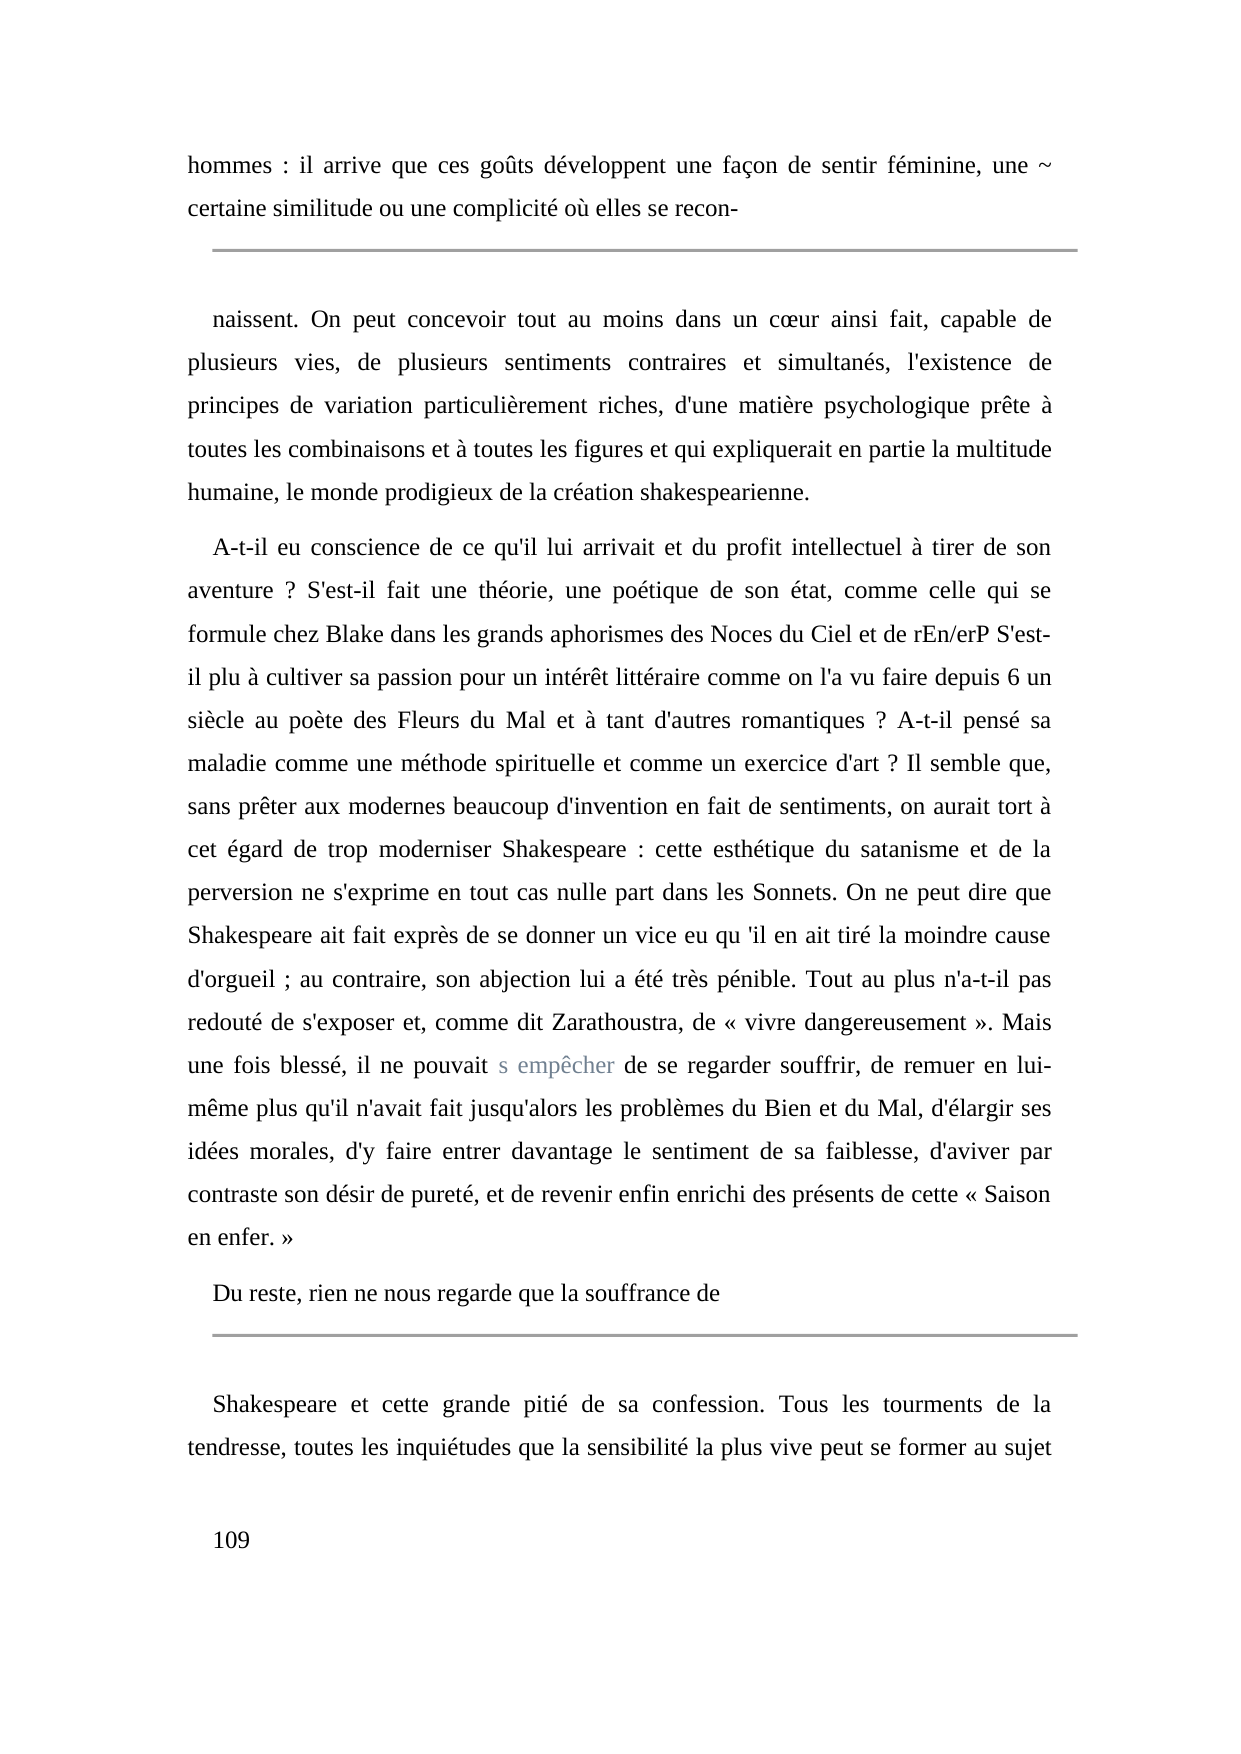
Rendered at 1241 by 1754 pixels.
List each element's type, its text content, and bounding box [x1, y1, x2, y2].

text naissent. On peut concevoir tout au moins dans un cœur ainsi fait, capable de plusieurs vies, de plusieurs sentiments contraires et simultanés, l'existence de principes de variation particulièrement riches, d'une matière psychologique prête à toutes les combinaisons et à toutes les figures et qui expliquerait en partie la multitude humaine, le monde prodigieux de la création shakespearienne. [187, 304, 1053, 506]
text Du reste, rien ne nous regarde que la souffrance de [187, 1278, 1053, 1307]
text A-t-il eu conscience de ce qu'il lui arrivait et du profit intellectuel à tirer de son aventure ? S'est-il fait une théorie, une poétique de son état, comme celle qui se formule chez Blake dans les grands aphorismes des Noces du Ciel et de rEn/erP S'est-il plu à cultiver sa passion pour un intérêt littéraire comme on l'a vu faire depuis 6 un siècle au poète des Fleurs du Mal et à tant d'autres romantiques ? A-t-il pensé sa maladie comme une méthode spirituelle et comme un exercice d'art ? Il semble que, sans prêter aux modernes beaucoup d'invention en fait de sentiments, on aurait tort à cet égard de trop moderniser Shakespeare : cette esthétique du satanisme et de la perversion ne s'exprime en tout cas nulle part dans les Sonnets. On ne peut dire que Shakespeare ait fait exprès de se donner un vice eu qu 'il en ait tiré la moindre cause d'orgueil ; au contraire, son abjection lui a été très pénible. Tout au plus n'a-t-il pas redouté de s'exposer et, comme dit Zarathoustra, de « vivre dangereusement ». Mais une fois blessé, il ne pouvait s empêcher de se regarder souffrir, de remuer en lui-même plus qu'il n'avait fait jusqu'alors les problèmes du Bien et du Mal, d'élargir ses idées morales, d'y faire entrer davantage le sentiment de sa faiblesse, d'aviver par contraste son désir de pureté, et de revenir enfin enrichi des présents de cette « Saison en enfer. » [187, 532, 1053, 1251]
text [187, 150, 1053, 222]
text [187, 1389, 1053, 1461]
